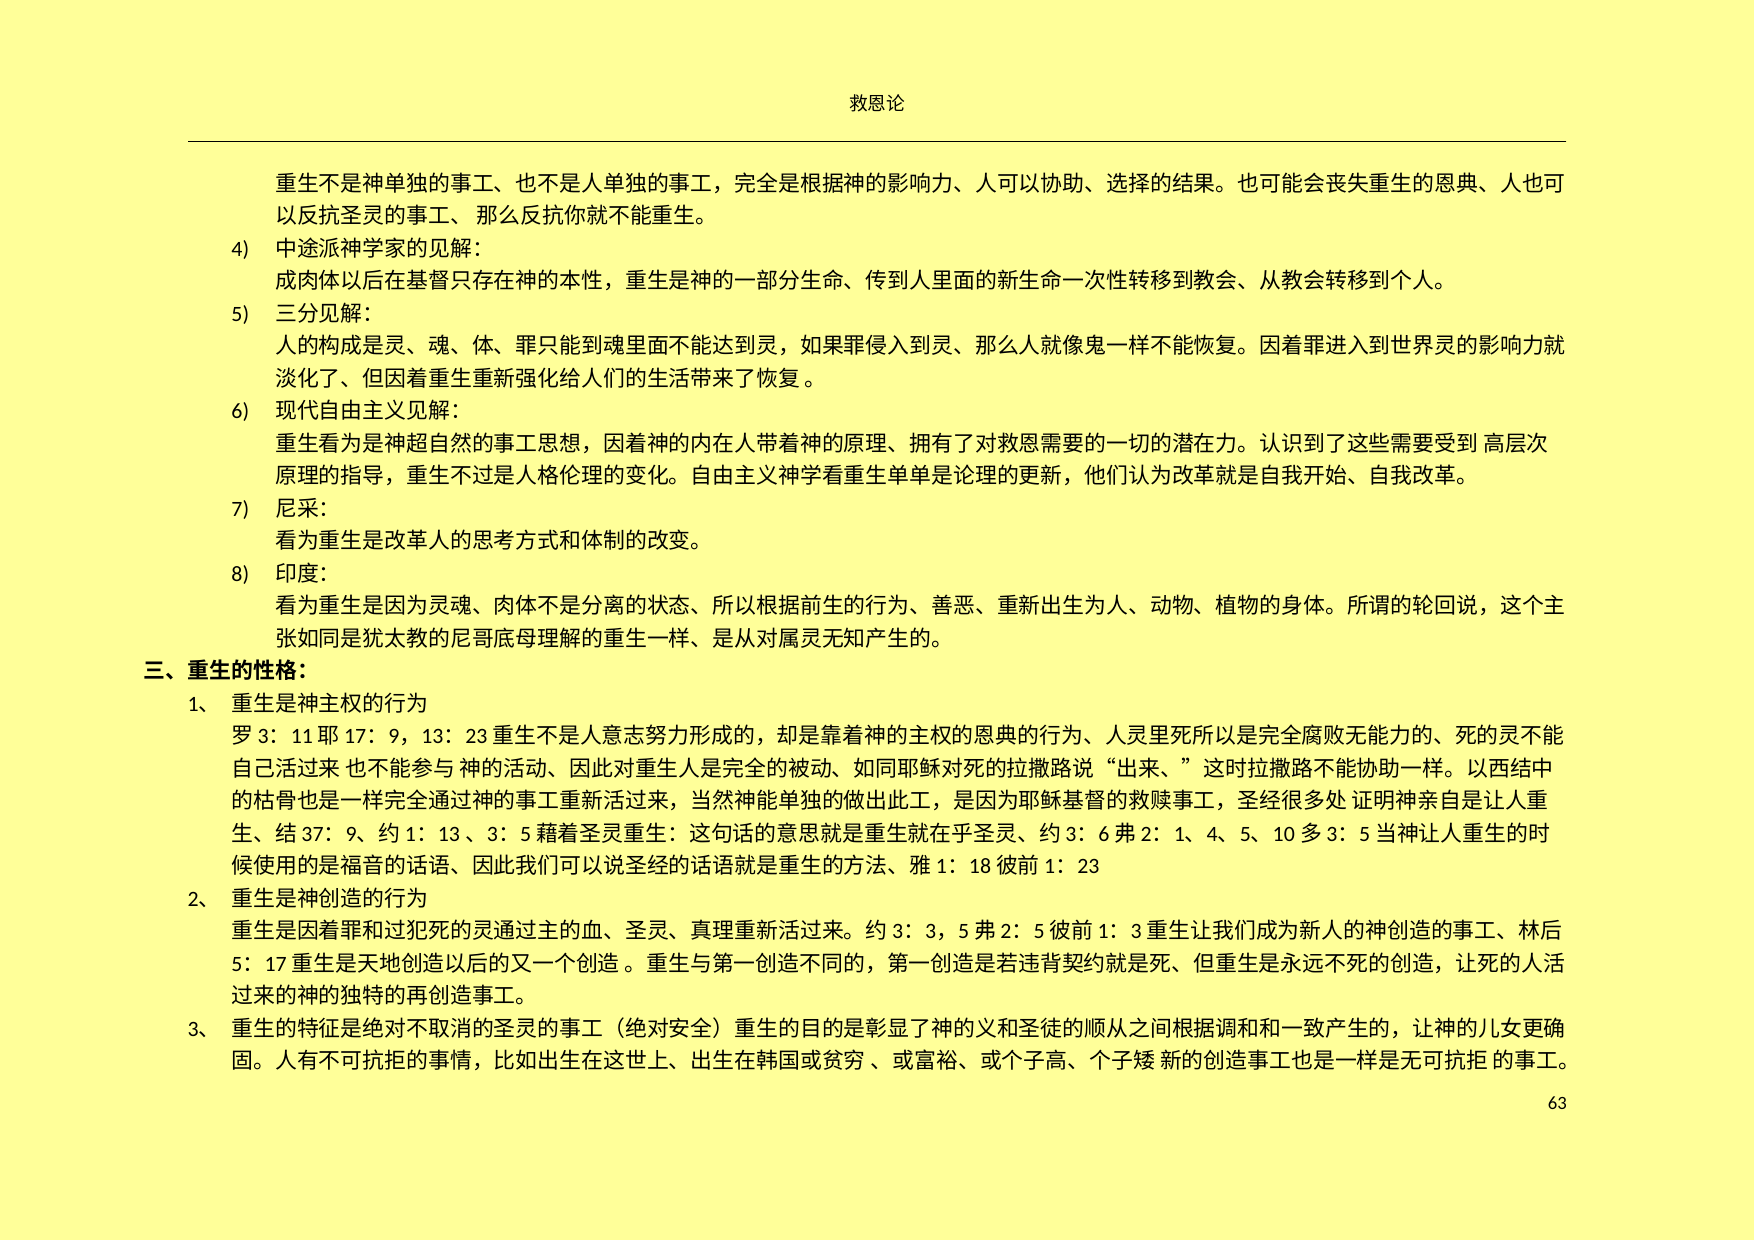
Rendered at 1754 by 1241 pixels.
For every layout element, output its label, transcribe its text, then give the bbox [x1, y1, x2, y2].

list 重生是神创造的行为 [187, 880, 1566, 913]
text 看为重生是改革人的思考方式和体制的改变。 [275, 523, 1566, 555]
text 罗3：11 耶17：9，13：23 重生不是人意志努力形成的，却是靠着神的主权的恩典的行为、人灵里死所以是完全腐败无能力的、死的灵不能自己活过来 也不能参与 神的活动、因此对重生人是完全的被动、如同耶稣对死的拉撒路说“出来、”这时拉撒路不能协助一样。以西结中的枯骨也是一样完全通过神的事工重新活过来，当然神能单独的做出此工，是因为耶稣基督的救赎事工，圣经很多处 证明神亲自是让人重生、结37：9、约1：13 、3：5 藉着圣灵重生：这句话的意思就是重生就在乎圣灵、约3：6 弗2：1、4、5、10 多3：5 当神让人重生的时候使用的是福音的话语、因此我们可以说圣经的话语就是重生的方法、雅1：18 彼前1：23 [231, 718, 1566, 880]
list 印度： [231, 555, 1566, 588]
list 中途派神学家的见解： [231, 230, 1566, 263]
list 重生是神主权的行为 [187, 685, 1566, 718]
list 重生的特征是绝对不取消的圣灵的事工（绝对安全）重生的目的是彰显了神的义和圣徒的顺从之间根据调和和一致产生的，让神的儿女更确固。人有不可抗拒的事情，比如出生在这世上、出生在韩国或贫穷 、或富裕、或个子高、个子矮 新的创造事工也是一样是无可抗拒 的事工。 [187, 1010, 1566, 1075]
list 现代自由主义见解： [231, 393, 1566, 425]
list 重生的性格： [143, 653, 1566, 685]
text 重生不是神单独的事工、也不是人单独的事工，完全是根据神的影响力、人可以协助、选择的结果。也可能会丧失重生的恩典、人也可以反抗圣灵的事工、 那么反抗你就不能重生。 [275, 165, 1566, 230]
text 重生看为是神超自然的事工思想，因着神的内在人带着神的原理、拥有了对救恩需要的一切的潜在力。认识到了这些需要受到 高层次原理的指导，重生不过是人格伦理的变化。自由主义神学看重生单单是论理的更新，他们认为改革就是自我开始、自我改革。 [275, 425, 1566, 490]
text 成肉体以后在基督只存在神的本性，重生是神的一部分生命、传到人里面的新生命一次性转移到教会、从教会转移到个人。 [275, 263, 1566, 295]
list 三分见解： [231, 295, 1566, 328]
text 人的构成是灵、魂、体、罪只能到魂里面不能达到灵，如果罪侵入到灵、那么人就像鬼一样不能恢复。因着罪进入到世界灵的影响力就淡化了、但因着重生重新强化给人们的生活带来了恢复 。 [275, 328, 1566, 393]
text 看为重生是因为灵魂、肉体不是分离的状态、所以根据前生的行为、善恶、重新出生为人、动物、植物的身体。所谓的轮回说，这个主张如同是犹太教的尼哥底母理解的重生一样、是从对属灵无知产生的。 [275, 588, 1566, 653]
list 尼采： [231, 490, 1566, 523]
text 重生是因着罪和过犯死的灵通过主的血、圣灵、真理重新活过来。约3：3，5 弗2：5 彼前1：3 重生让我们成为新人的神创造的事工、林后5：17 重生是天地创造以后的又一个创造 。重生与第一创造不同的，第一创造是若违背契约就是死、但重生是永远不死的创造，让死的人活过来的神的独特的再创造事工。 [231, 913, 1566, 1010]
